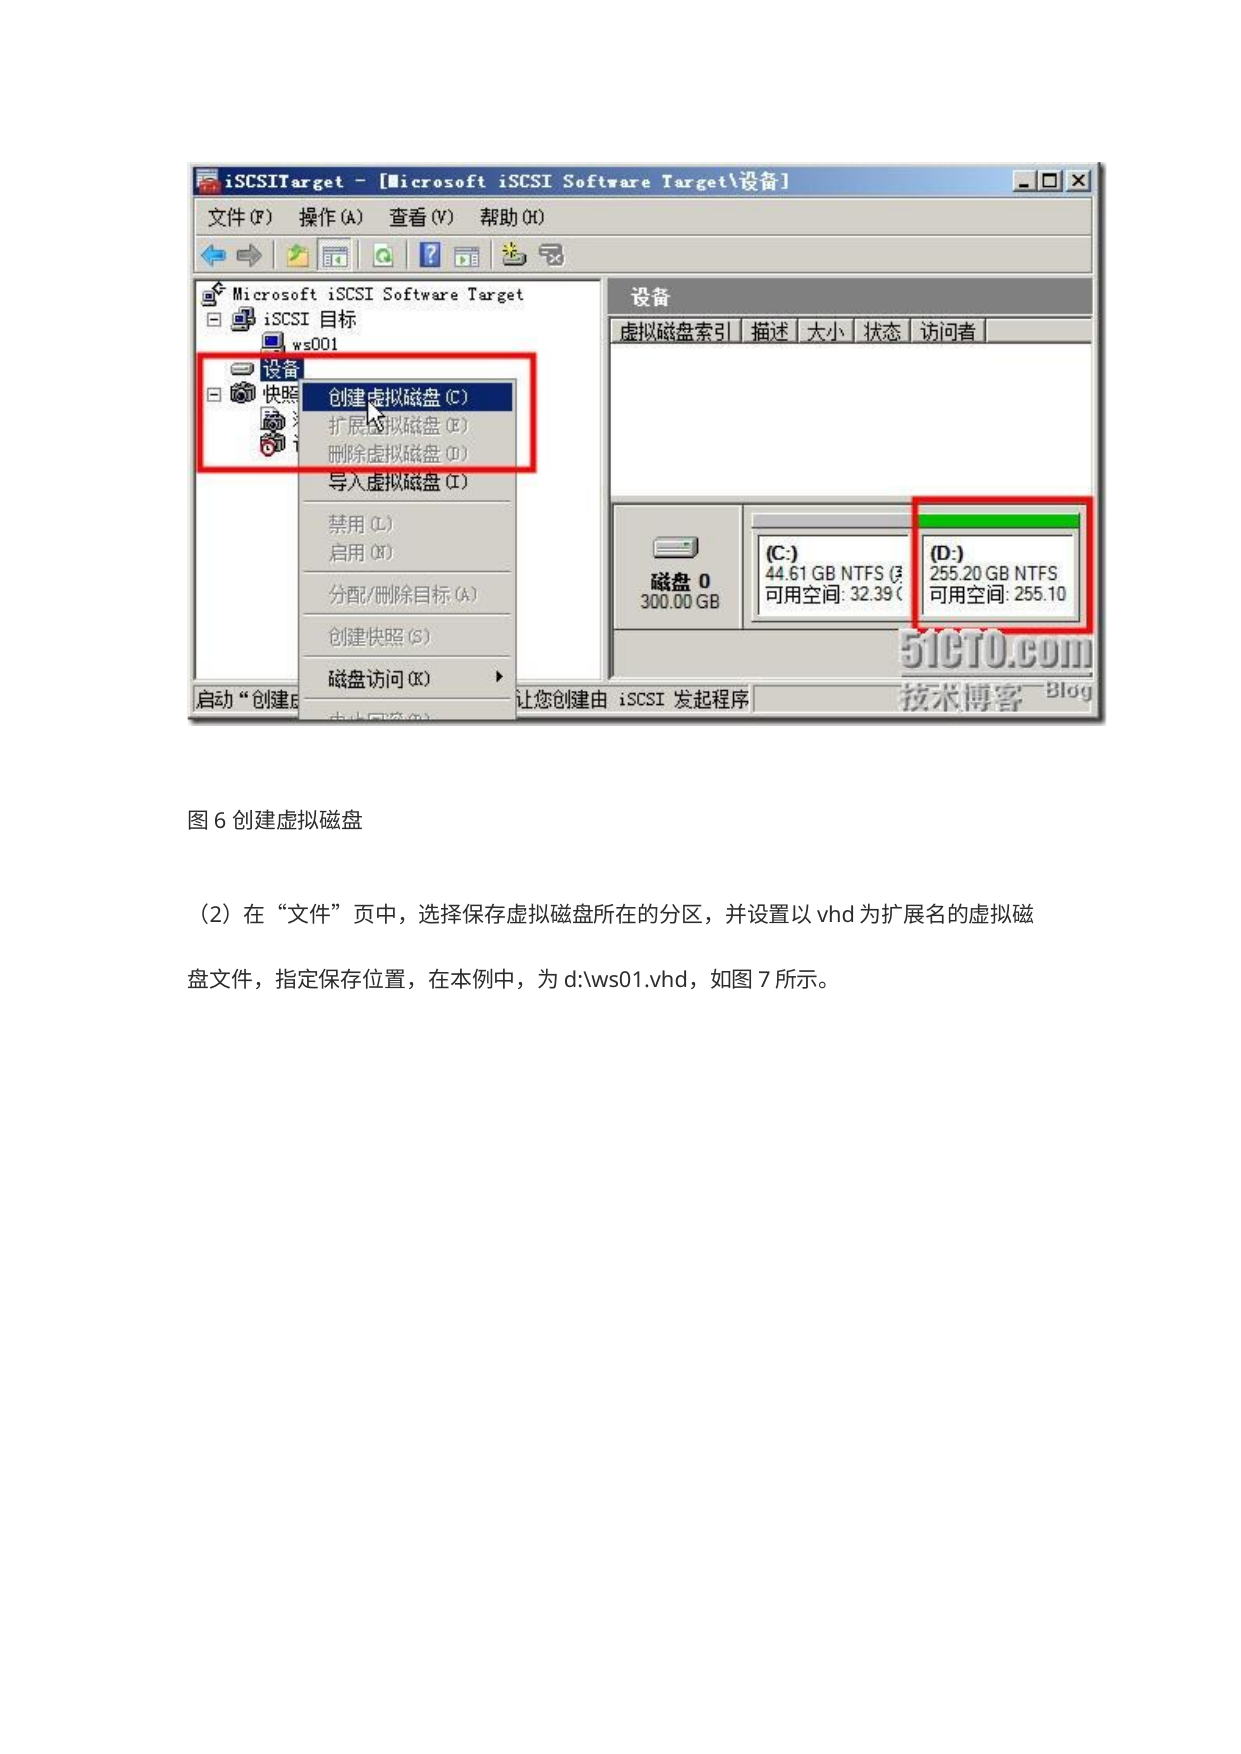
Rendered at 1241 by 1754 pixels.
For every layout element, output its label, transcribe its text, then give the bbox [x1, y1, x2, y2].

text （2）在“文件”页中，选择保存虚拟磁盘所在的分区，并设置以vhd为扩展名的虚拟磁盘文件，指定保存位置，在本例中，为d:\ws01.vhd，如图7所示。 [187, 896, 1053, 994]
text 图6 创建虚拟磁盘 [187, 803, 1053, 835]
picture [187, 162, 1107, 726]
